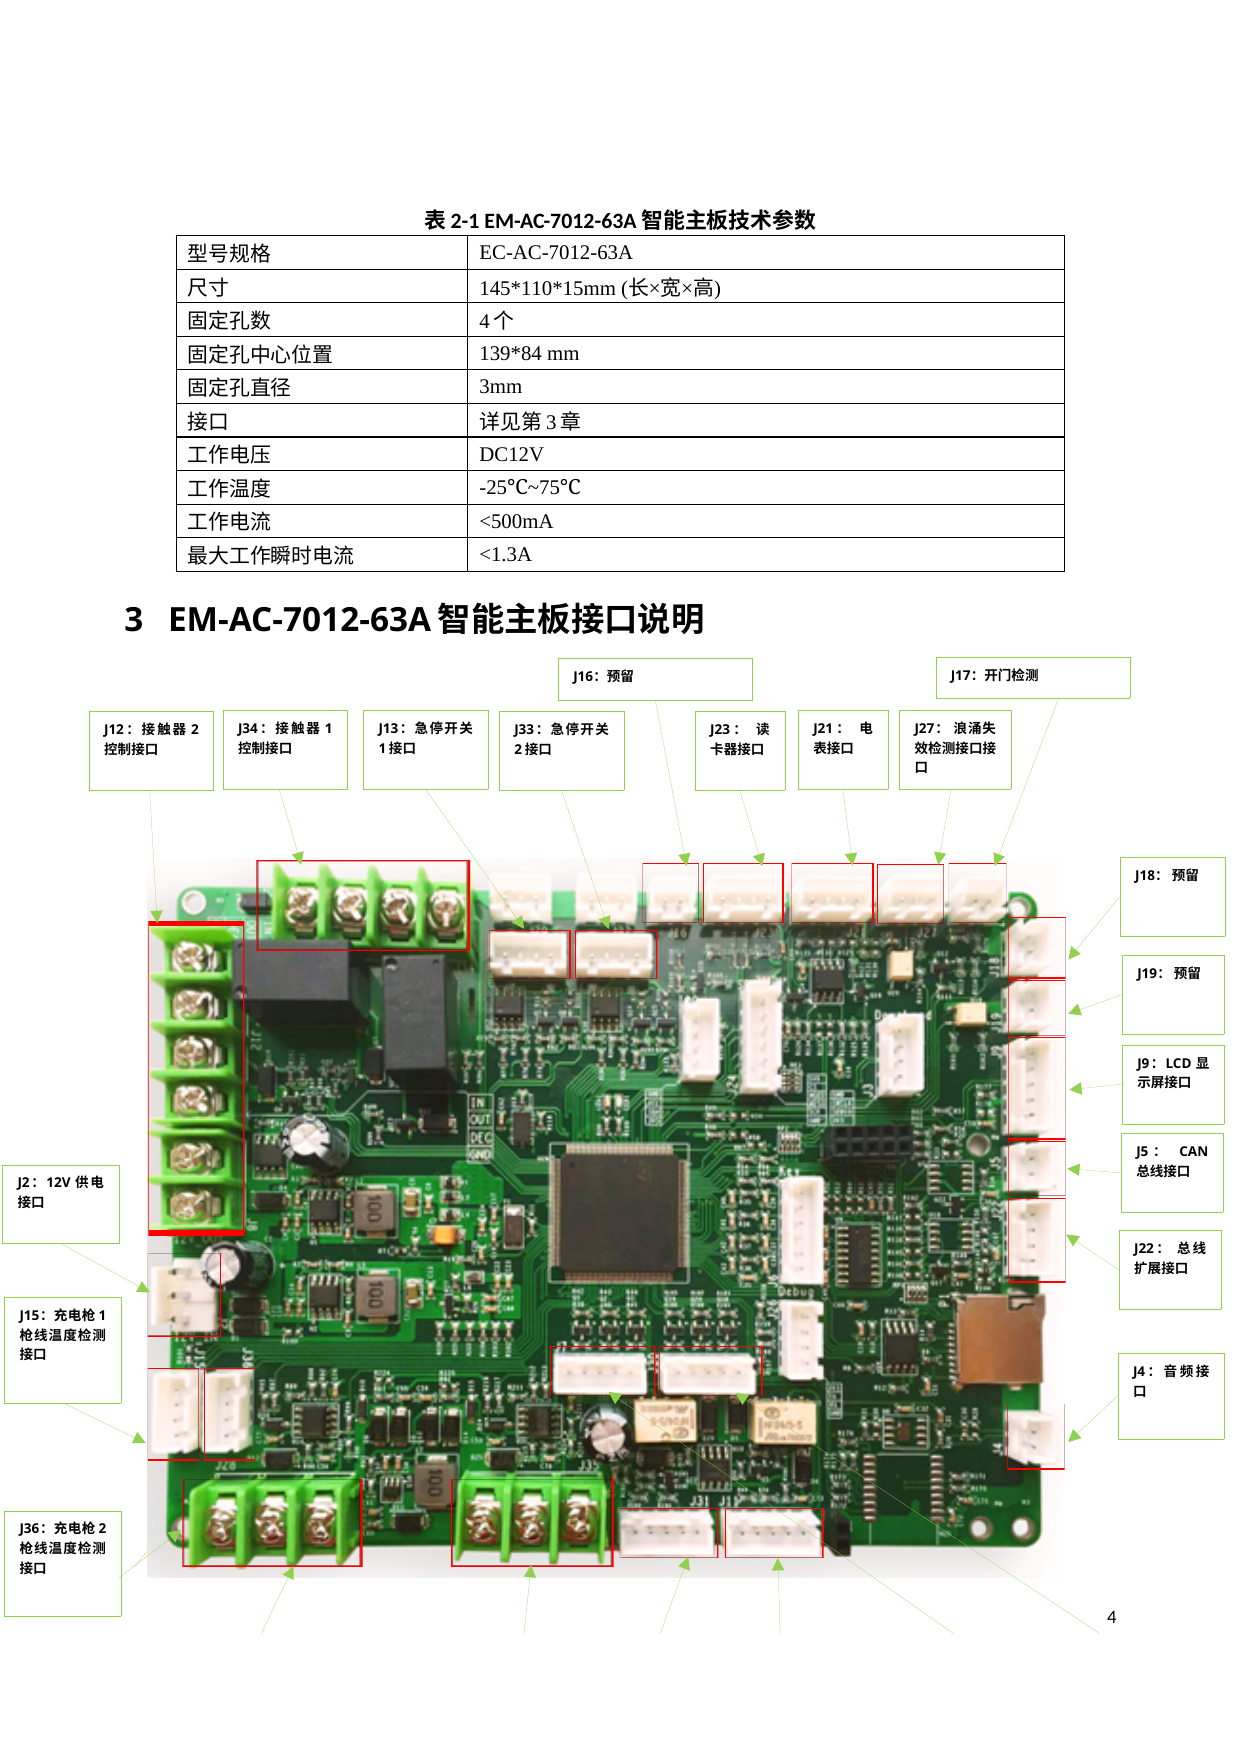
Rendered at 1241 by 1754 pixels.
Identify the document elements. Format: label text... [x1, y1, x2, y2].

table_cell 139*84 mm [468, 337, 1064, 369]
picture [147, 858, 1066, 1578]
table_cell 145*110*15mm (长×宽×高) [468, 270, 1064, 302]
table_cell 尺寸 [177, 270, 467, 302]
table_cell 工作电流 [177, 505, 467, 537]
table_cell 4个 [468, 303, 1064, 336]
table_cell DC12V [468, 438, 1064, 470]
table_cell 固定孔数 [177, 303, 467, 336]
table_cell -25℃~75℃ [468, 471, 1064, 503]
table_cell 固定孔中心位置 [177, 337, 467, 369]
table_cell 接口 [177, 404, 467, 436]
table_cell 3mm [468, 370, 1064, 403]
table_cell 固定孔直径 [177, 370, 467, 403]
table_cell <1.3A [468, 538, 1064, 571]
table_cell <500mA [468, 505, 1064, 537]
table_cell 最大工作瞬时电流 [177, 538, 467, 571]
table_cell 工作电压 [177, 438, 467, 470]
table_header EC-AC-7012-63A [468, 236, 1064, 269]
table_cell 工作温度 [177, 471, 467, 503]
text 表2-1 EM-AC-7012-63A智能主板技术参数 [124, 203, 1116, 235]
table_cell 详见第3章 [468, 404, 1064, 436]
subtitle EM-AC-7012-63A智能主板接口说明 [124, 584, 1116, 649]
table_header 型号规格 [177, 236, 467, 269]
